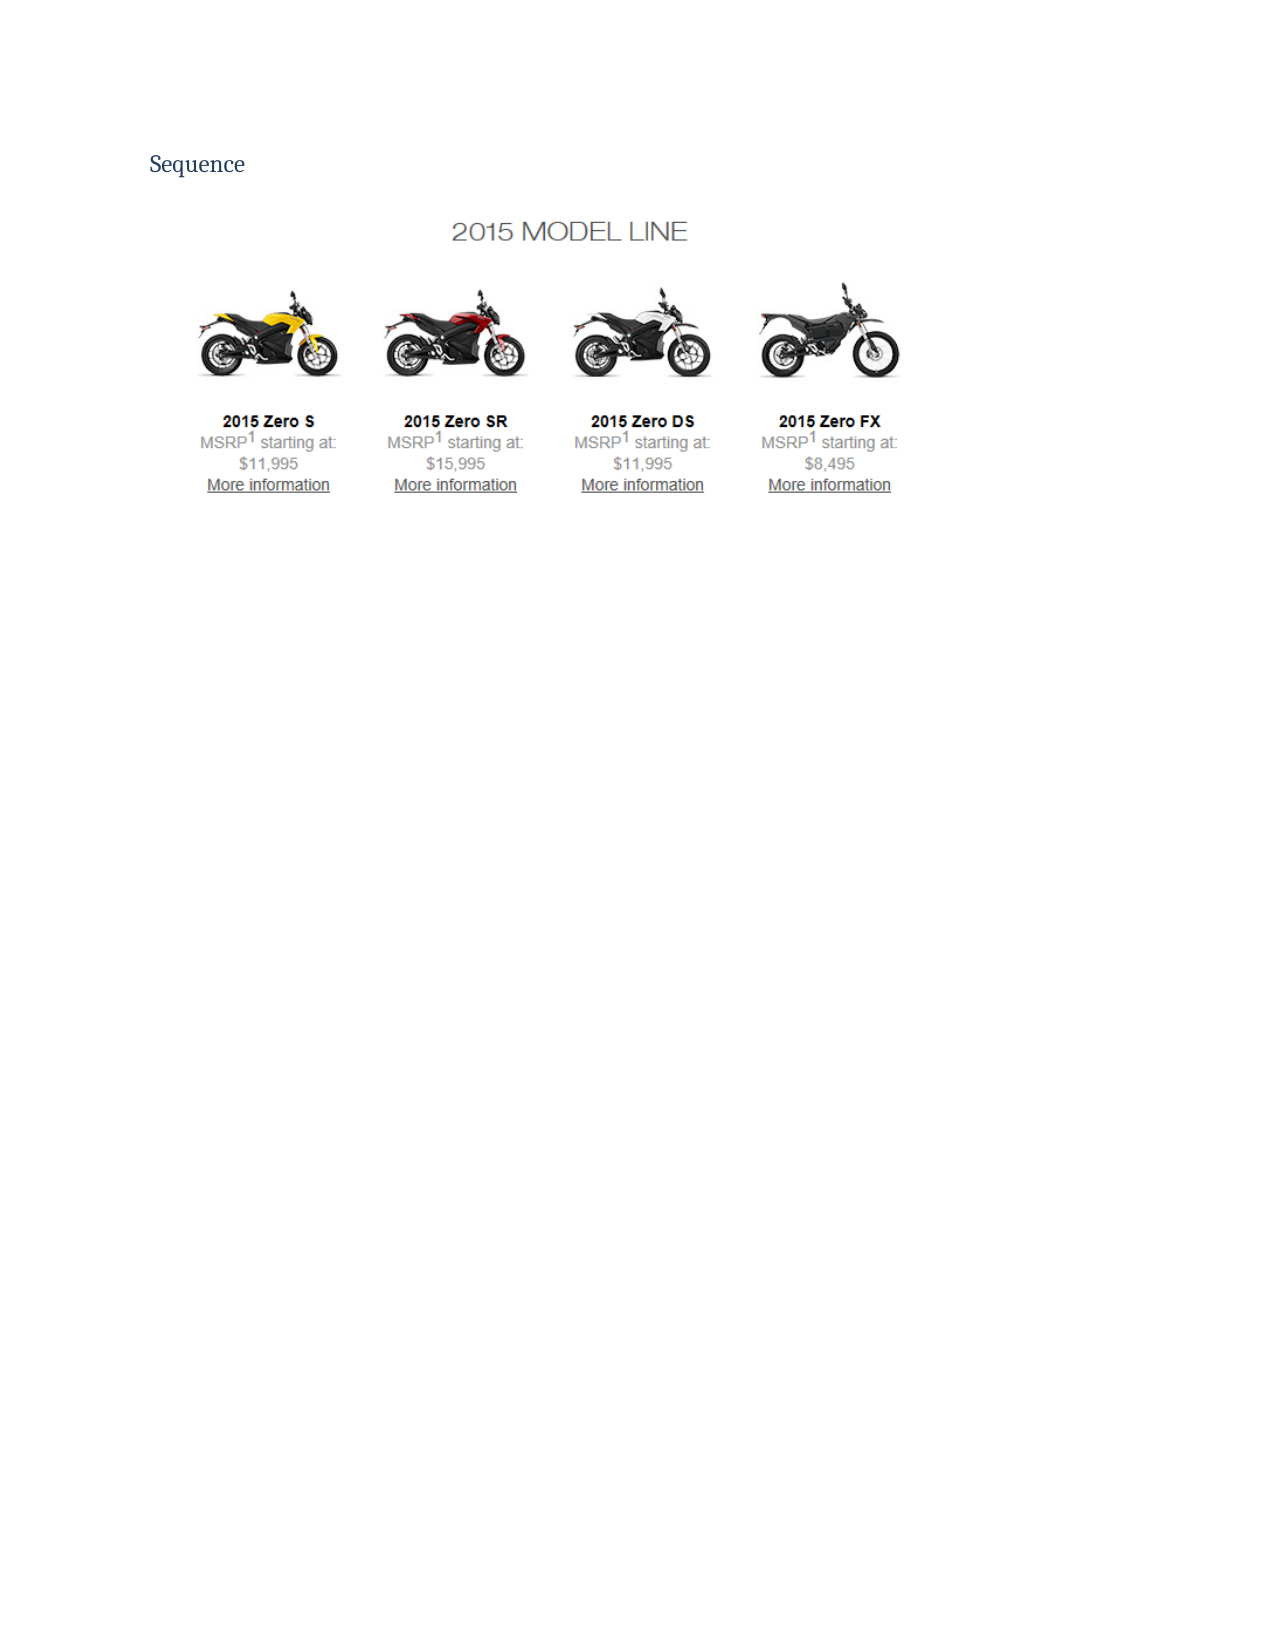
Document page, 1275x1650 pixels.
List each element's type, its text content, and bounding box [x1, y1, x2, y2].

subtitle Sequence [150, 150, 1125, 179]
picture [150, 183, 945, 521]
